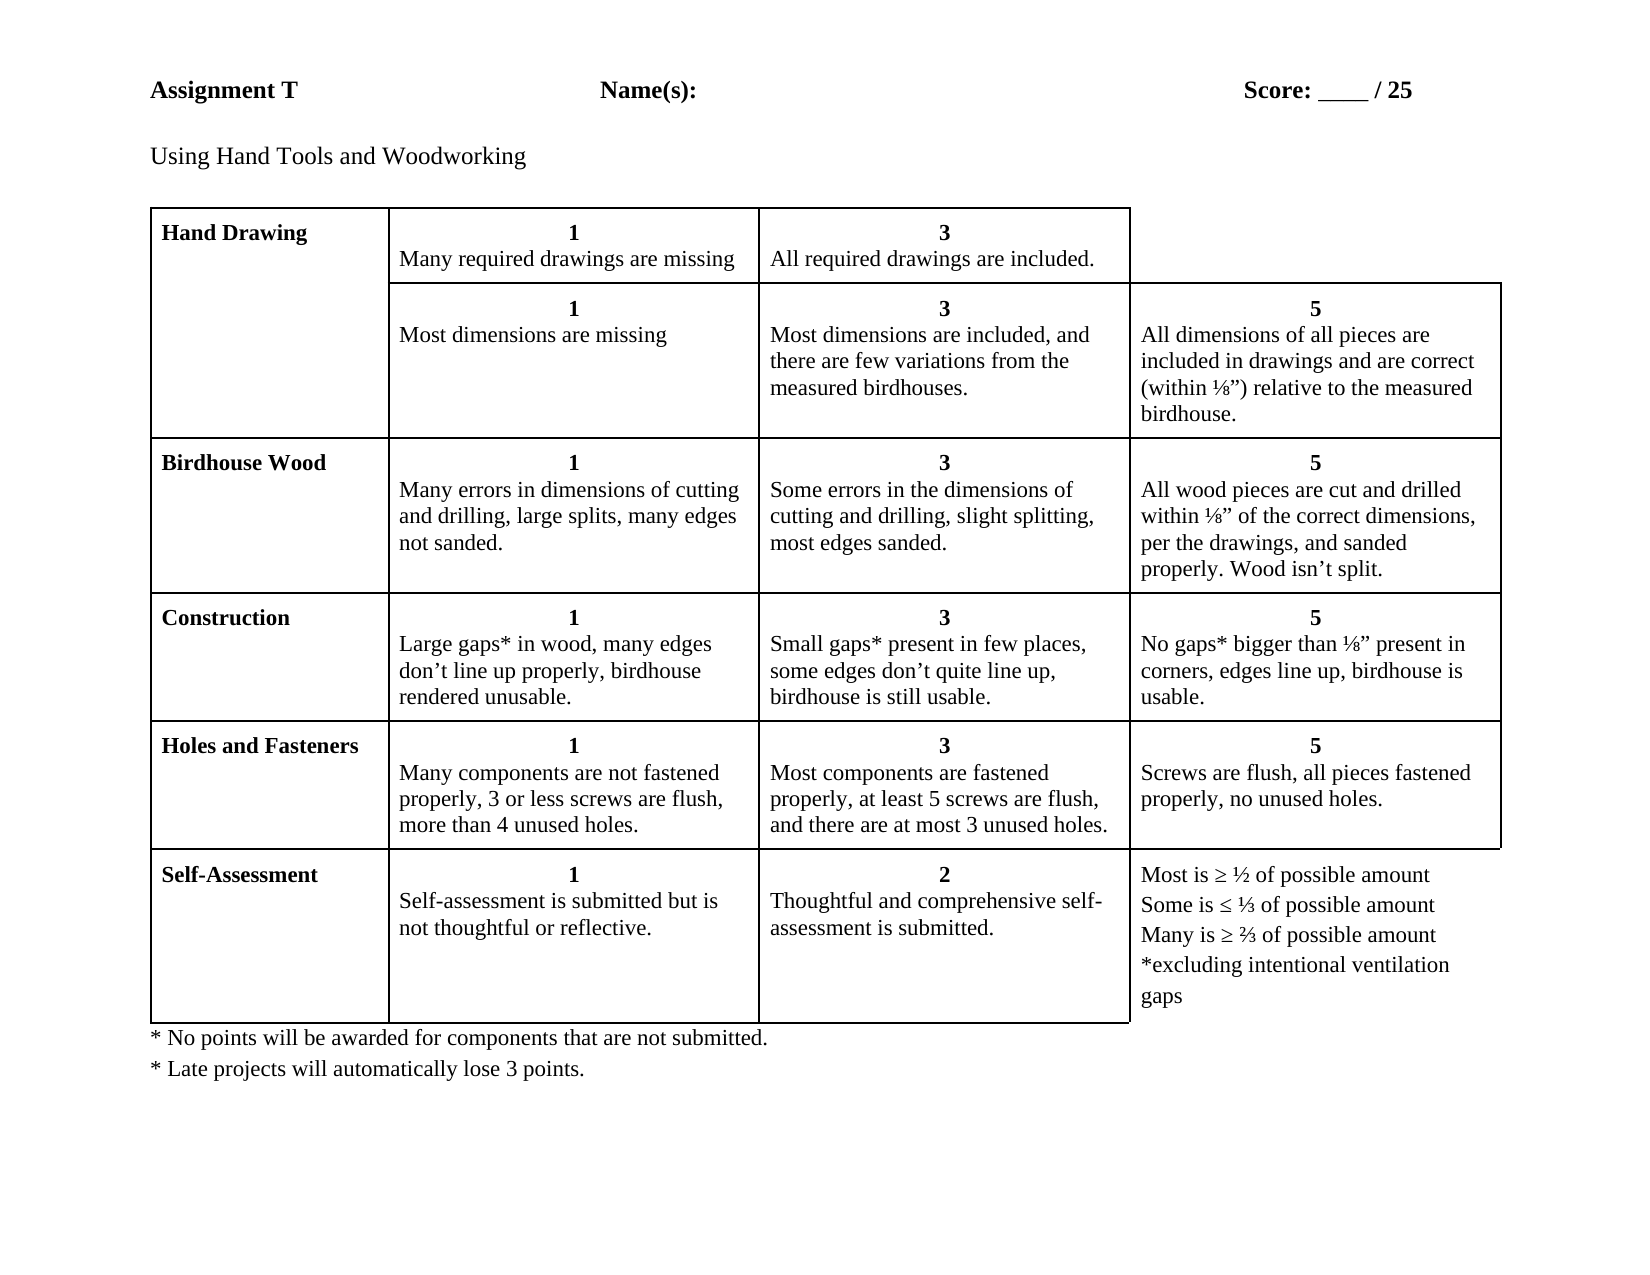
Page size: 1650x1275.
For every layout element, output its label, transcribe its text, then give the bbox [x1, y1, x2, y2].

table_cell 1 Large gaps* in wood, many edges don’t line up properly, birdhouse rendered unusable. [390, 594, 758, 720]
table_cell Birdhouse Wood [152, 439, 388, 592]
table_cell 1 Many errors in dimensions of cutting and drilling, large splits, many edges not sanded. [390, 439, 758, 592]
table_cell Construction [152, 594, 388, 720]
table_cell 1 Self-assessment is submitted but is not thoughtful or reflective. [390, 850, 758, 1022]
table_cell 3 Some errors in the dimensions of cutting and drilling, slight splitting, most edges sanded. [760, 439, 1129, 592]
text * Late projects will automatically lose 3 points. [150, 1054, 1500, 1081]
table_cell 5 No gaps* bigger than ⅛” present in corners, edges line up, birdhouse is usable. [1131, 594, 1500, 720]
table_cell 2 Thoughtful and comprehensive self-assessment is submitted. [760, 850, 1129, 1022]
table_cell 1 Many components are not fastened properly, 3 or less screws are flush, more than 4 unused holes. [390, 722, 758, 848]
text * No points will be awarded for components that are not submitted. [150, 1024, 1500, 1051]
table_cell 3 Small gaps* present in few places, some edges don’t quite line up, birdhouse is still usable. [760, 594, 1129, 720]
table_cell Holes and Fasteners [152, 722, 388, 848]
table_cell 3 Most dimensions are included, and there are few variations from the measured birdhouses. [760, 284, 1129, 437]
table_header 3 All required drawings are included. [760, 209, 1129, 282]
table_cell 5 All wood pieces are cut and drilled within ⅛” of the correct dimensions, per the drawings, and sanded properly. Wood isn’t split. [1131, 439, 1500, 592]
table_header Hand Drawing [152, 209, 388, 437]
table_header 1 Many required drawings are missing [390, 209, 758, 282]
table_cell 3 Most components are fastened properly, at least 5 screws are flush, and there are at most 3 unused holes. [760, 722, 1129, 848]
table_cell 1 Most dimensions are missing [390, 284, 758, 437]
table_cell Self-Assessment [152, 850, 388, 1022]
table_cell Most is ≥ ½ of possible amount Some is ≤ ⅓ of possible amount Many is ≥ ⅔ of possible amount *excluding intentional ventilation gaps [1131, 850, 1500, 1022]
table_cell 5 All dimensions of all pieces are included in drawings and are correct (within ⅛”) relative to the measured birdhouse. [1131, 284, 1500, 437]
table_cell 5 Screws are flush, all pieces fastened properly, no unused holes. [1131, 722, 1500, 848]
